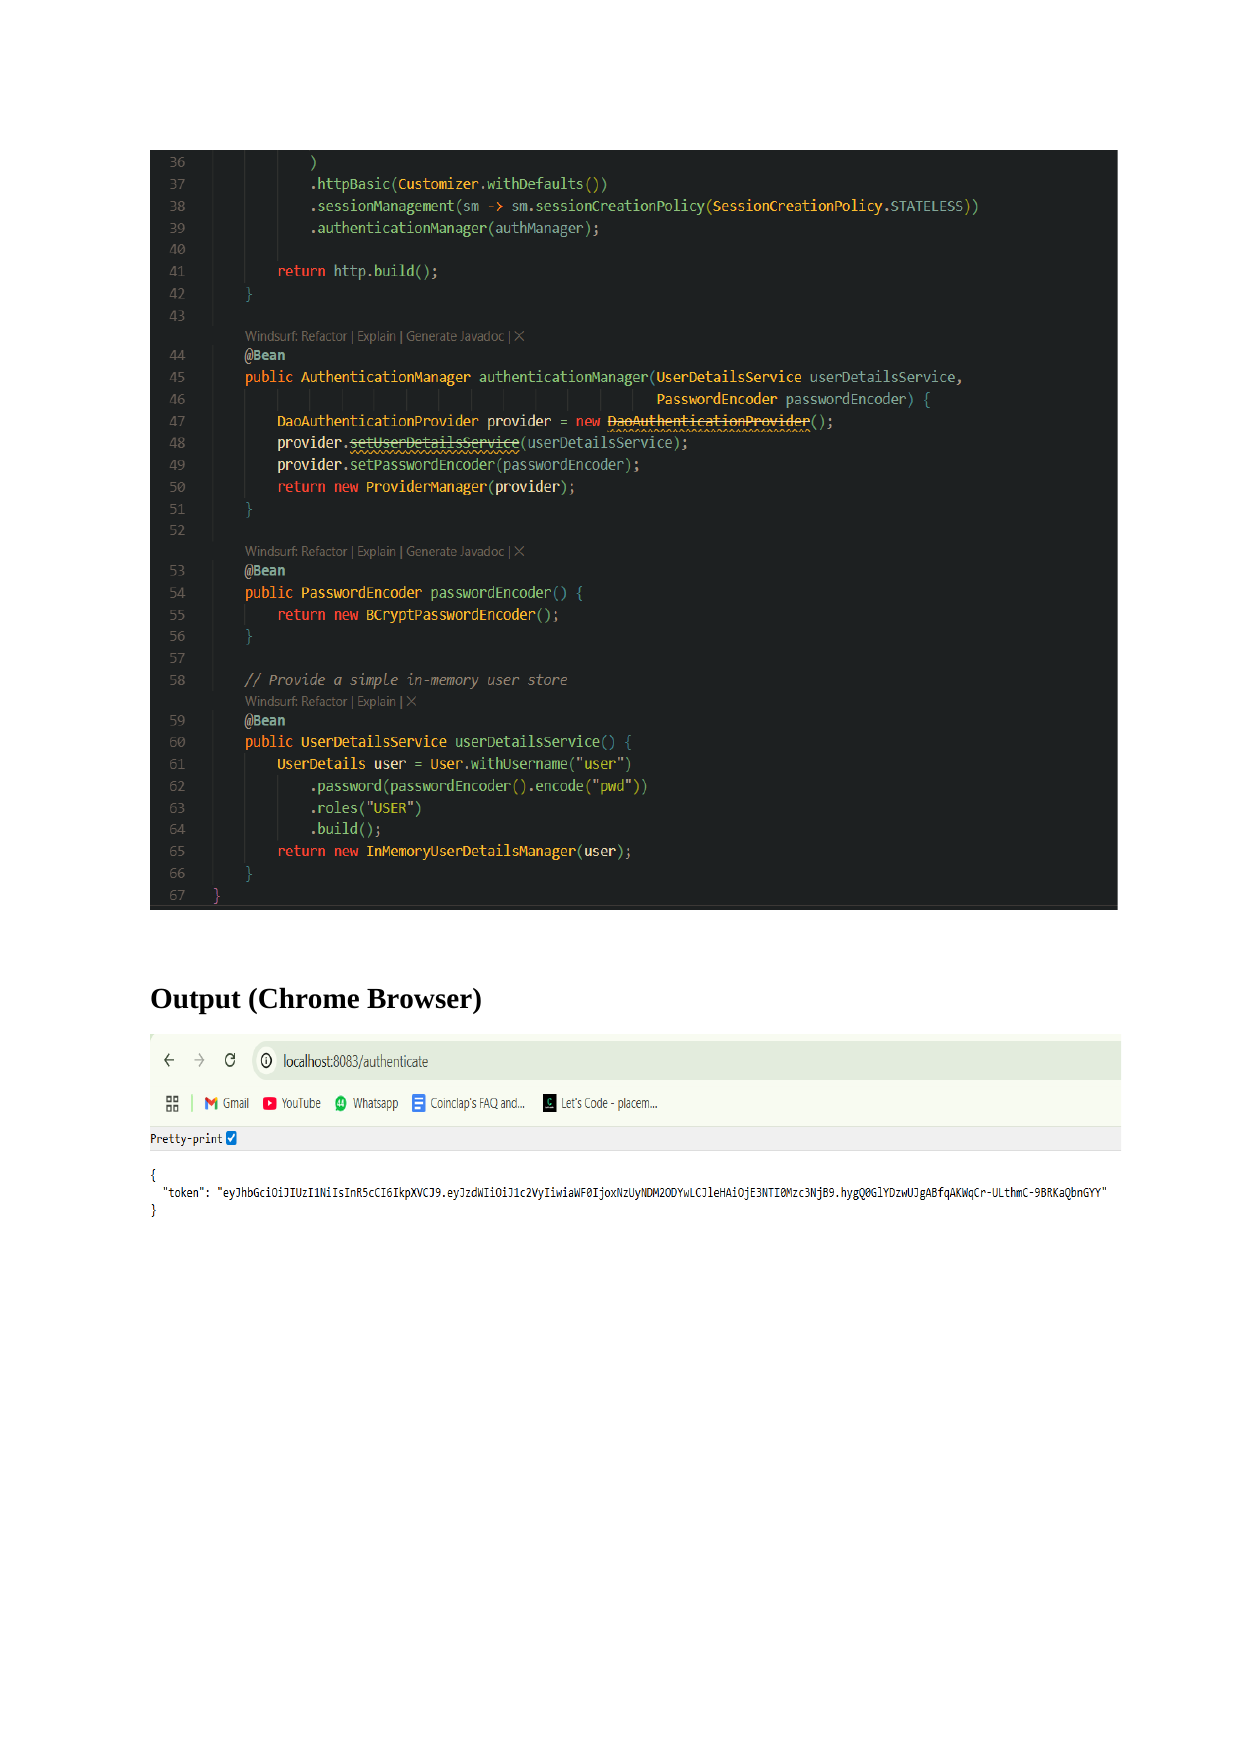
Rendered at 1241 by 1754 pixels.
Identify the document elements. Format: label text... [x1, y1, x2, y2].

text Output (Chrome Browser) [150, 982, 1090, 1015]
picture [150, 150, 1118, 910]
picture [150, 1034, 1122, 1267]
